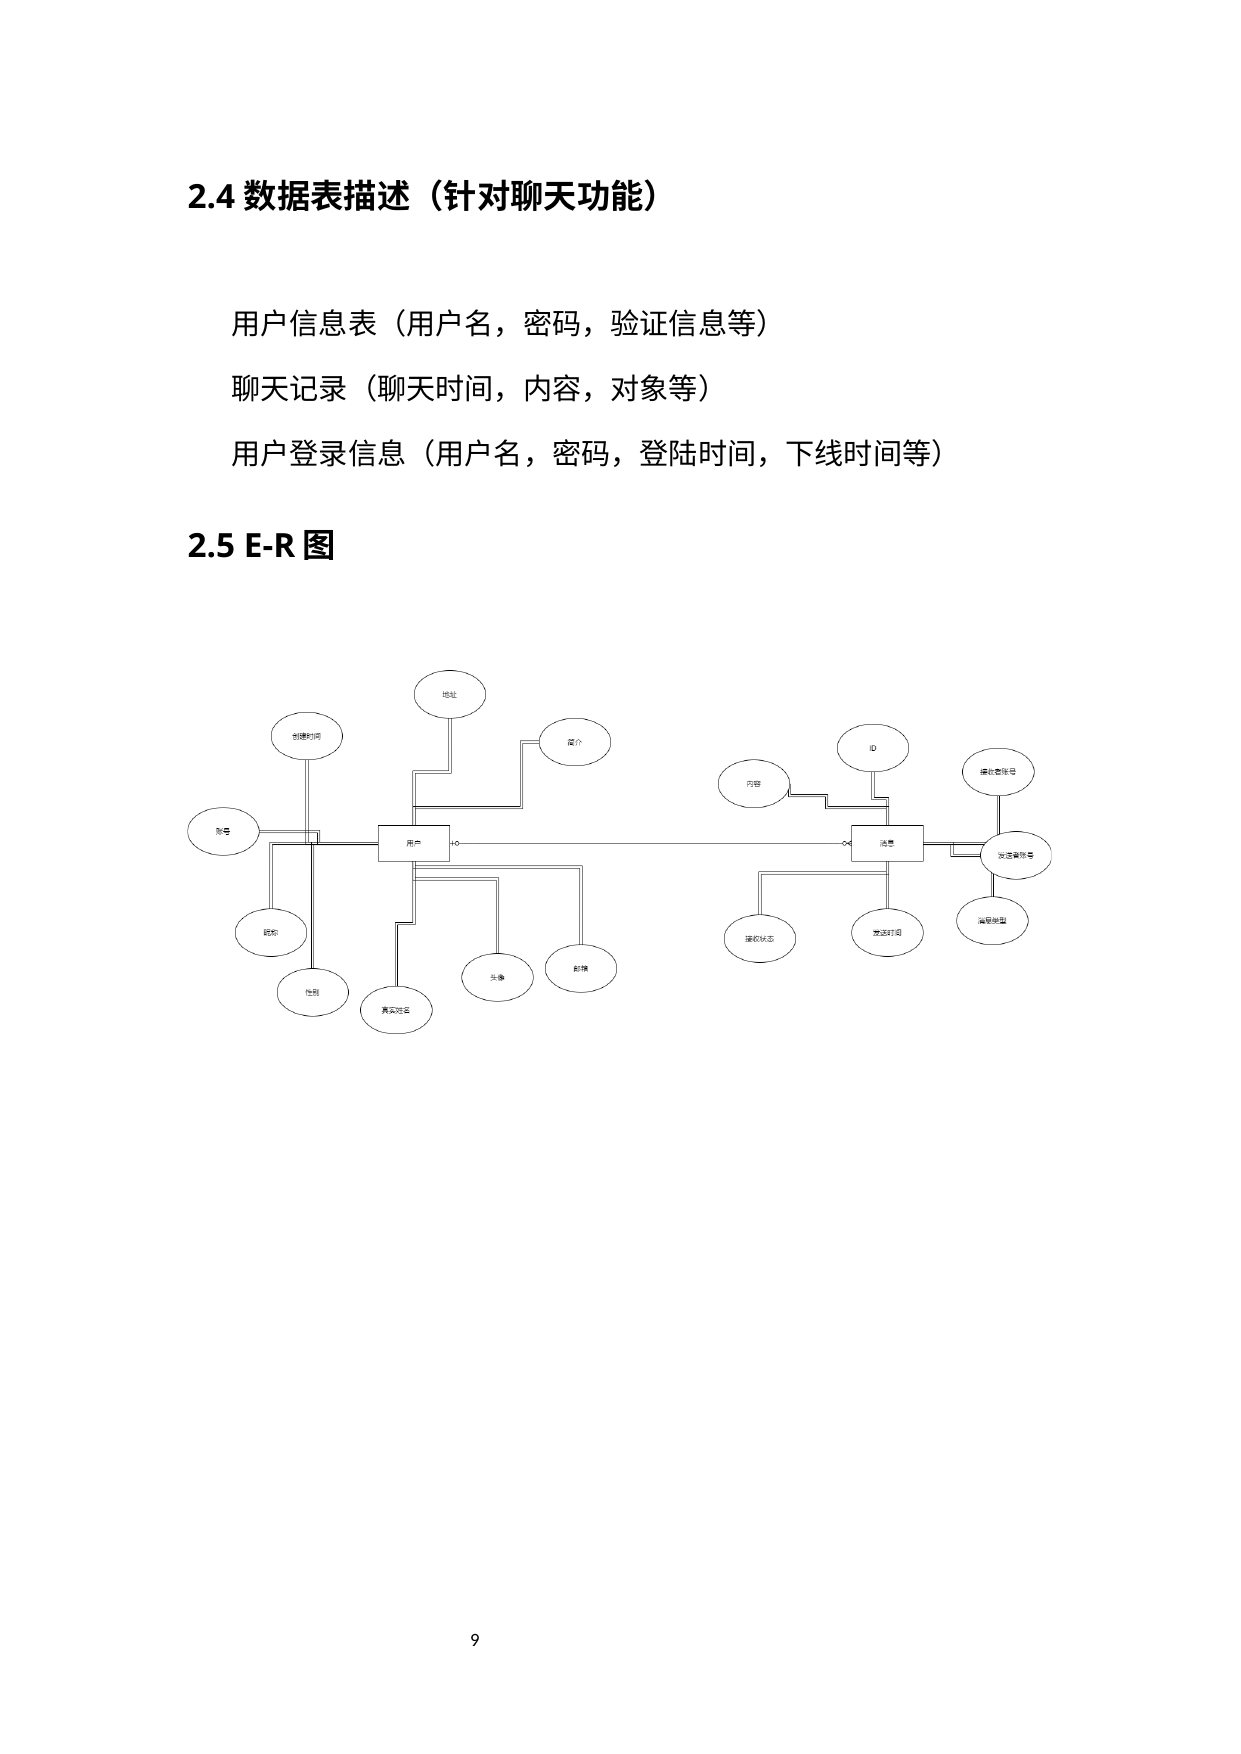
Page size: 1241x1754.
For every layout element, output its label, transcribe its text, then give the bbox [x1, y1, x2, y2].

text 用户登录信息（用户名，密码，登陆时间，下线时间等） [187, 419, 1053, 484]
picture [187, 670, 1052, 1034]
text 用户信息表（用户名，密码，验证信息等） [187, 289, 1053, 354]
subtitle 2.5 E-R图 [187, 511, 1053, 576]
subtitle 2.4 数据表描述（针对聊天功能） [187, 162, 1053, 227]
text 聊天记录（聊天时间，内容，对象等） [187, 354, 1053, 419]
